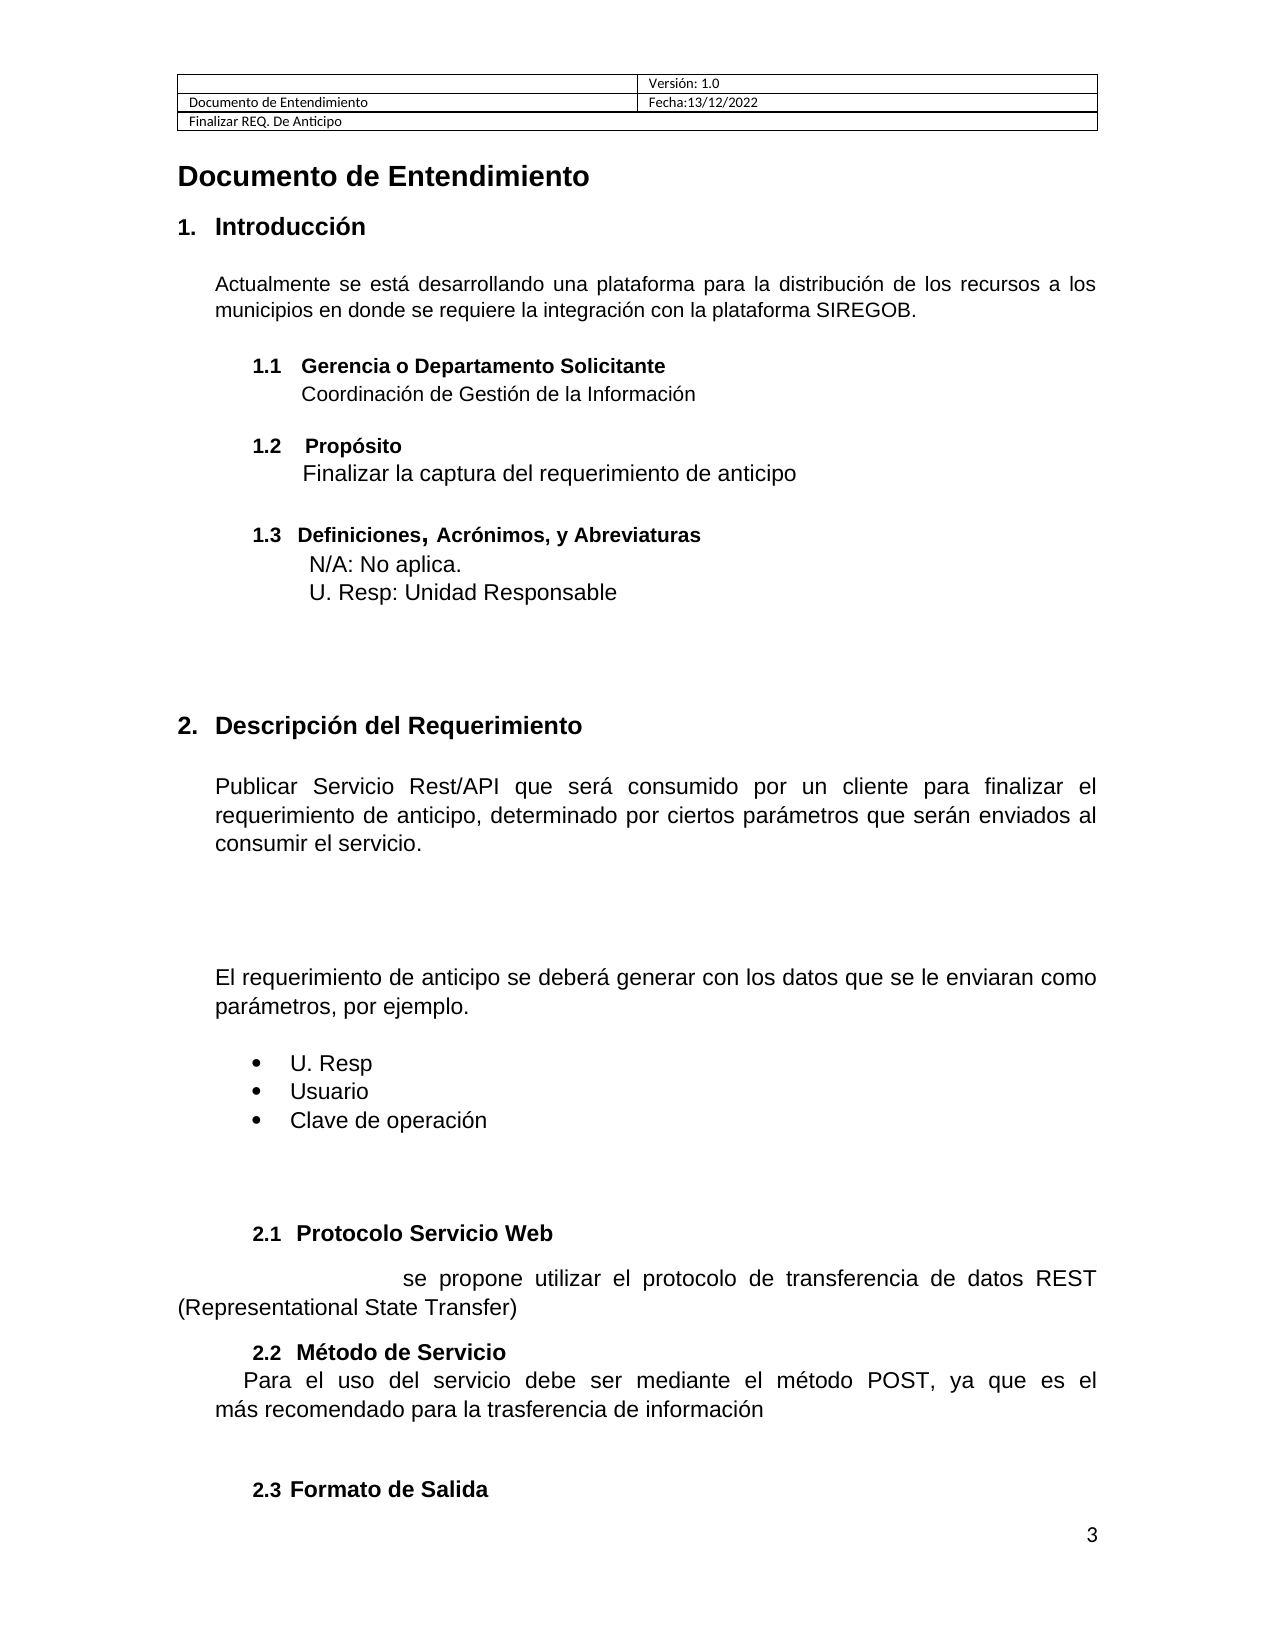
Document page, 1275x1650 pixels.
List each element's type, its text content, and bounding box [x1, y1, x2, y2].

list Actualmente se está desarrollando una plataforma para la distribución de los recursos a los municipios en donde se requiere la integración con la plataforma SIREGOB. [215, 272, 1098, 321]
list N/A: No aplica. [290, 551, 1098, 577]
list Gerencia o Departamento Solicitante [252, 354, 1098, 378]
list Coordinación de Gestión de la Información [290, 382, 1098, 406]
text se propone utilizar el protocolo de transferencia de datos REST (Representational State Transfer) [177, 1265, 1098, 1320]
list Descripción del Requerimiento [177, 711, 1098, 740]
list Introducción [177, 212, 1098, 241]
text Documento de Entendimiento [177, 159, 1098, 193]
list U. Resp: Unidad Responsable [290, 579, 1098, 606]
list Finalizar la captura del requerimiento de anticipo [290, 460, 1098, 487]
list Clave de operación [252, 1107, 1098, 1133]
list U. Resp [252, 1050, 1098, 1076]
list Para el uso del servicio debe ser mediante el método POST, ya que es el más recomendado para la trasferencia de información [215, 1367, 1098, 1422]
list Propósito [252, 434, 1098, 458]
list Usuario [252, 1078, 1098, 1104]
list Formato de Salida [252, 1476, 1098, 1502]
list Publicar Servicio Rest/API que será consumido por un cliente para finalizar el requerimiento de anticipo, determinado por ciertos parámetros que serán enviados al consumir el servicio. [215, 773, 1098, 856]
list Protocolo Servicio Web [252, 1220, 1098, 1247]
list Método de Servicio [252, 1339, 1098, 1365]
list El requerimiento de anticipo se deberá generar con los datos que se le enviaran como parámetros, por ejemplo. [215, 964, 1098, 1019]
list Definiciones, Acrónimos, y Abreviaturas [252, 517, 1098, 548]
